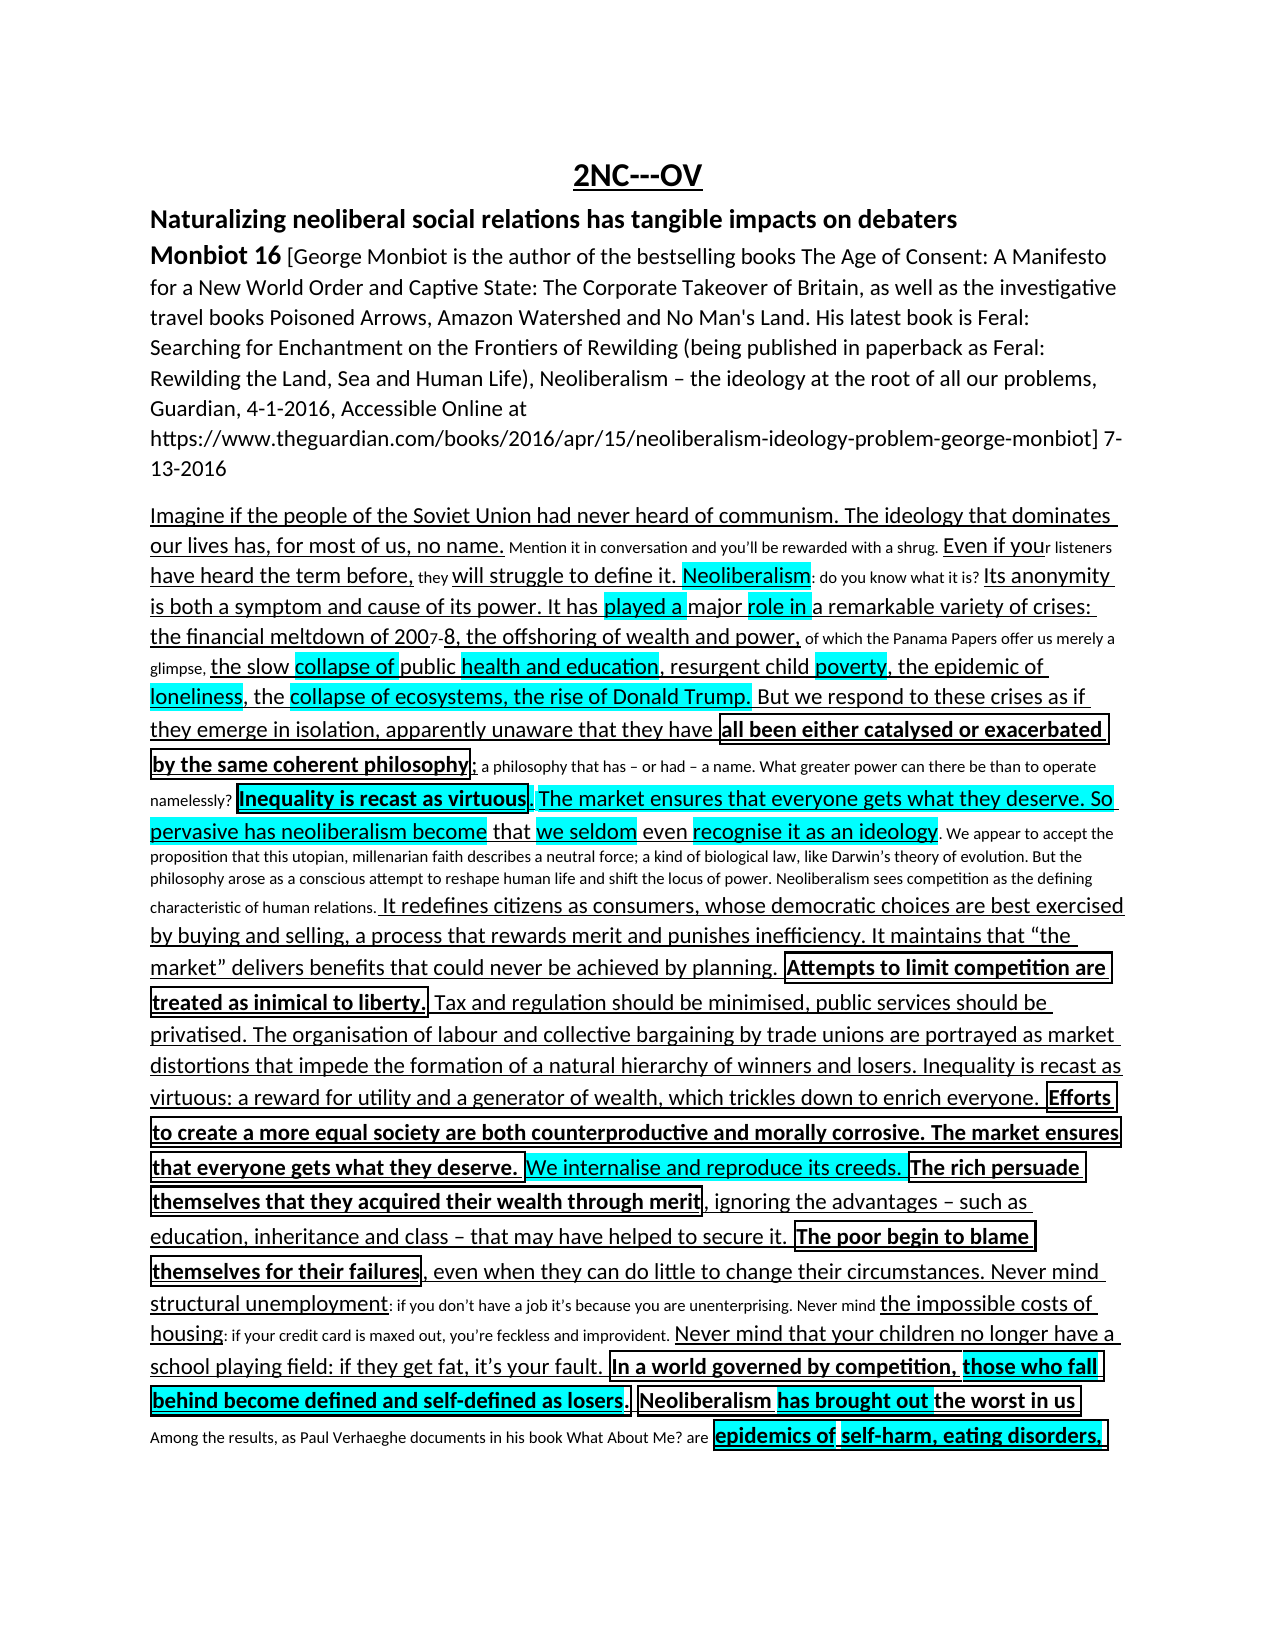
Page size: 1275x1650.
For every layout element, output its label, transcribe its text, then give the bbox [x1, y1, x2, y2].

subtitle 2NC---OV [150, 154, 1125, 195]
subtitle Naturalizing neoliberal social relations has tangible impacts on debaters [150, 202, 1125, 235]
text Monbiot 16 [George Monbiot is the author of the bestselling books The Age of Consent: A Manifesto for a New World Order and Captive State: The Corporate Takeover of Britain, as well as the investigative travel books Poisoned Arrows, Amazon Watershed and No Man's Land. His latest book is Feral: Searching for Enchantment on the ­Frontiers of Rewilding (being published in paperback as Feral: Rewilding the Land, Sea and Human Life), Neoliberalism – the ideology at the root of all our problems, Guardian, 4-1-2016, Accessible Online at https://www.theguardian.com/books/2016/apr/15/neoliberalism-ideology-problem-george-monbiot] 7-13-2016 [150, 238, 1125, 482]
